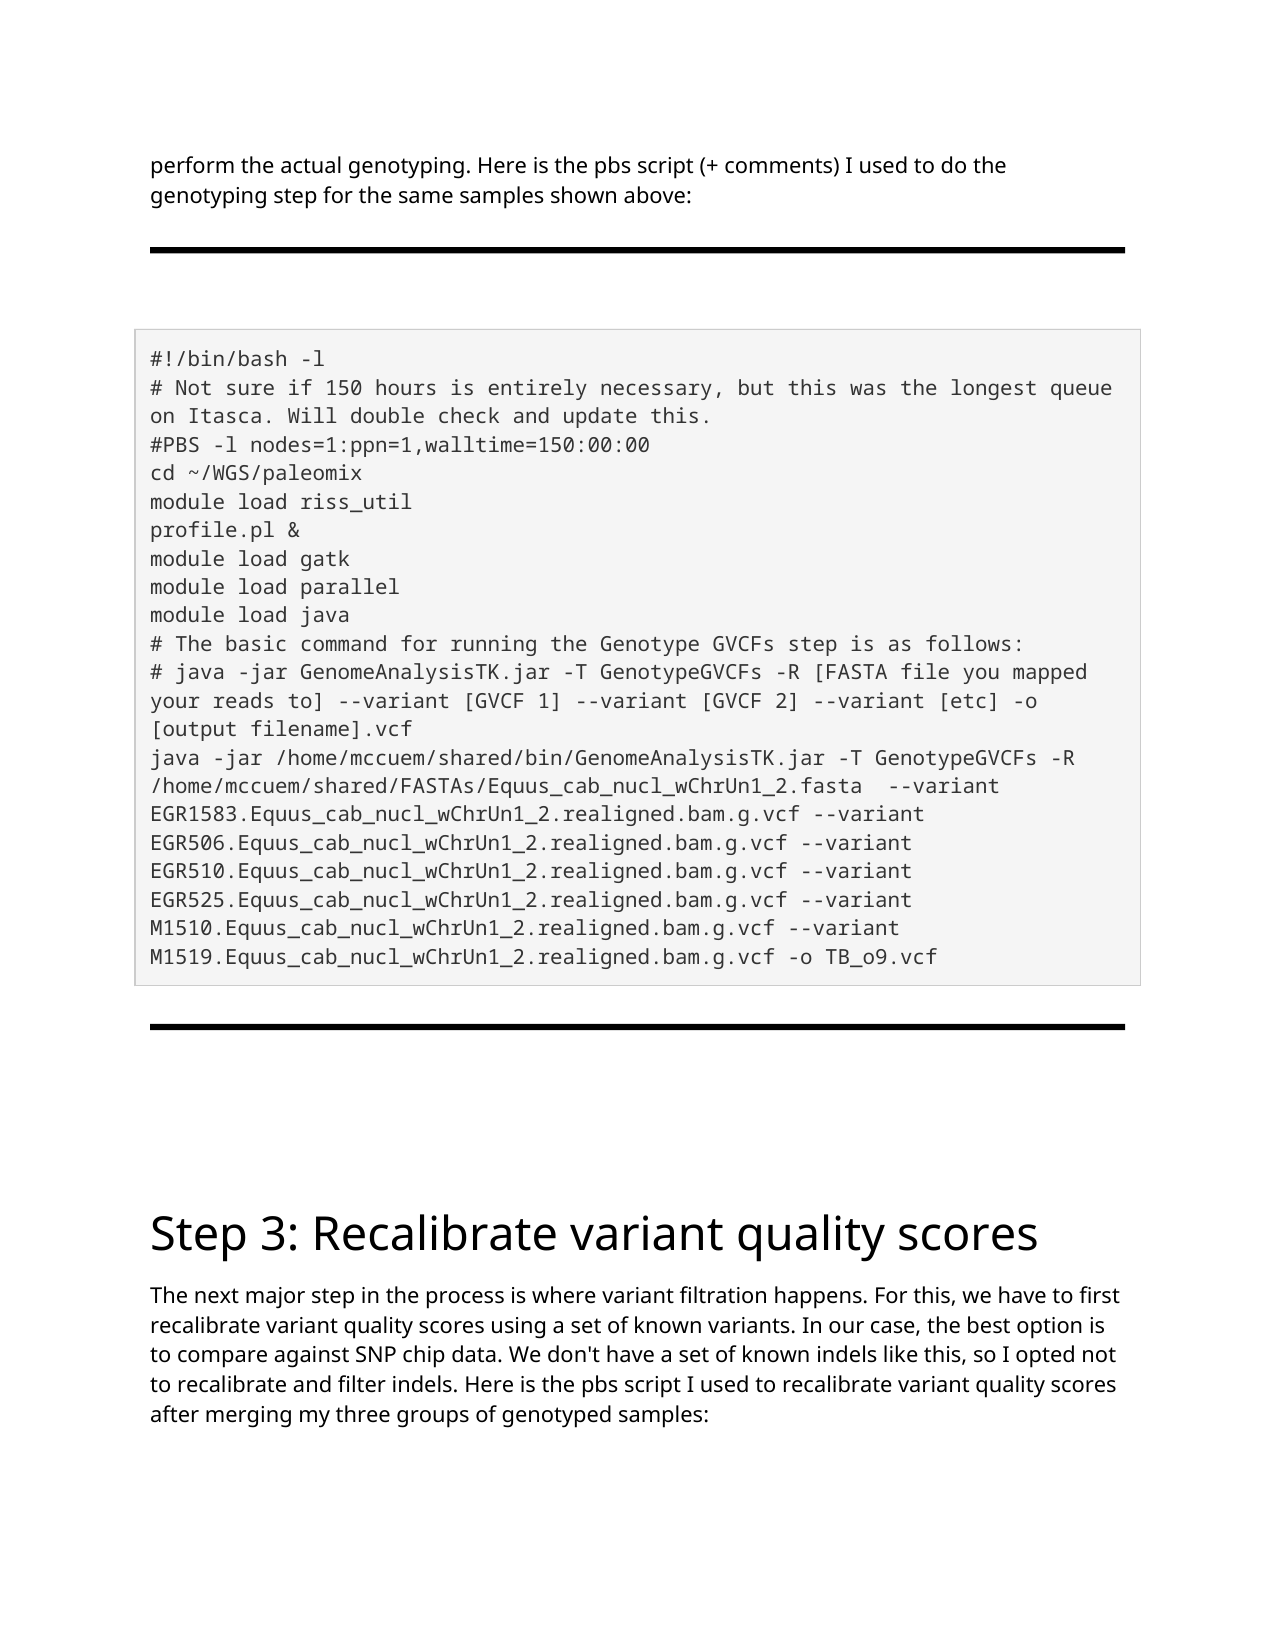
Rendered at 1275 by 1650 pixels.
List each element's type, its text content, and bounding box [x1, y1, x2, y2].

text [150, 150, 1125, 209]
text #!/bin/bash -l # Not sure if 150 hours is entirely necessary, but this was the longest queue on Itasca. Will double check and update this. #PBS -l nodes=1:ppn=1,walltime=150:00:00 cd ~/WGS/paleomix module load riss_util profile.pl & module load gatk module load parallel module load java # The basic command for running the Genotype GVCFs step is as follows: # java -jar GenomeAnalysisTK.jar -T GenotypeGVCFs -R [FASTA file you mapped your reads to] --variant [GVCF 1] --variant [GVCF 2] --variant [etc] -o [output filename].vcf java -jar /home/mccuem/shared/bin/GenomeAnalysisTK.jar -T GenotypeGVCFs -R /home/mccuem/shared/FASTAs/Equus_cab_nucl_wChrUn1_2.fasta --variant EGR1583.Equus_cab_nucl_wChrUn1_2.realigned.bam.g.vcf --variant EGR506.Equus_cab_nucl_wChrUn1_2.realigned.bam.g.vcf --variant EGR510.Equus_cab_nucl_wChrUn1_2.realigned.bam.g.vcf --variant EGR525.Equus_cab_nucl_wChrUn1_2.realigned.bam.g.vcf --variant M1510.Equus_cab_nucl_wChrUn1_2.realigned.bam.g.vcf --variant M1519.Equus_cab_nucl_wChrUn1_2.realigned.bam.g.vcf -o TB_o9.vcf [136, 330, 1140, 985]
text The next major step in the process is where variant filtration happens. For this, we have to first recalibrate variant quality scores using a set of known variants. In our case, the best option is to compare against SNP chip data. We don't have a set of known indels like this, so I opted not to recalibrate and filter indels. Here is the pbs script I used to recalibrate variant quality scores after merging my three groups of genotyped samples: [150, 1280, 1125, 1429]
text Step 3: Recalibrate variant quality scores [150, 1200, 1125, 1264]
